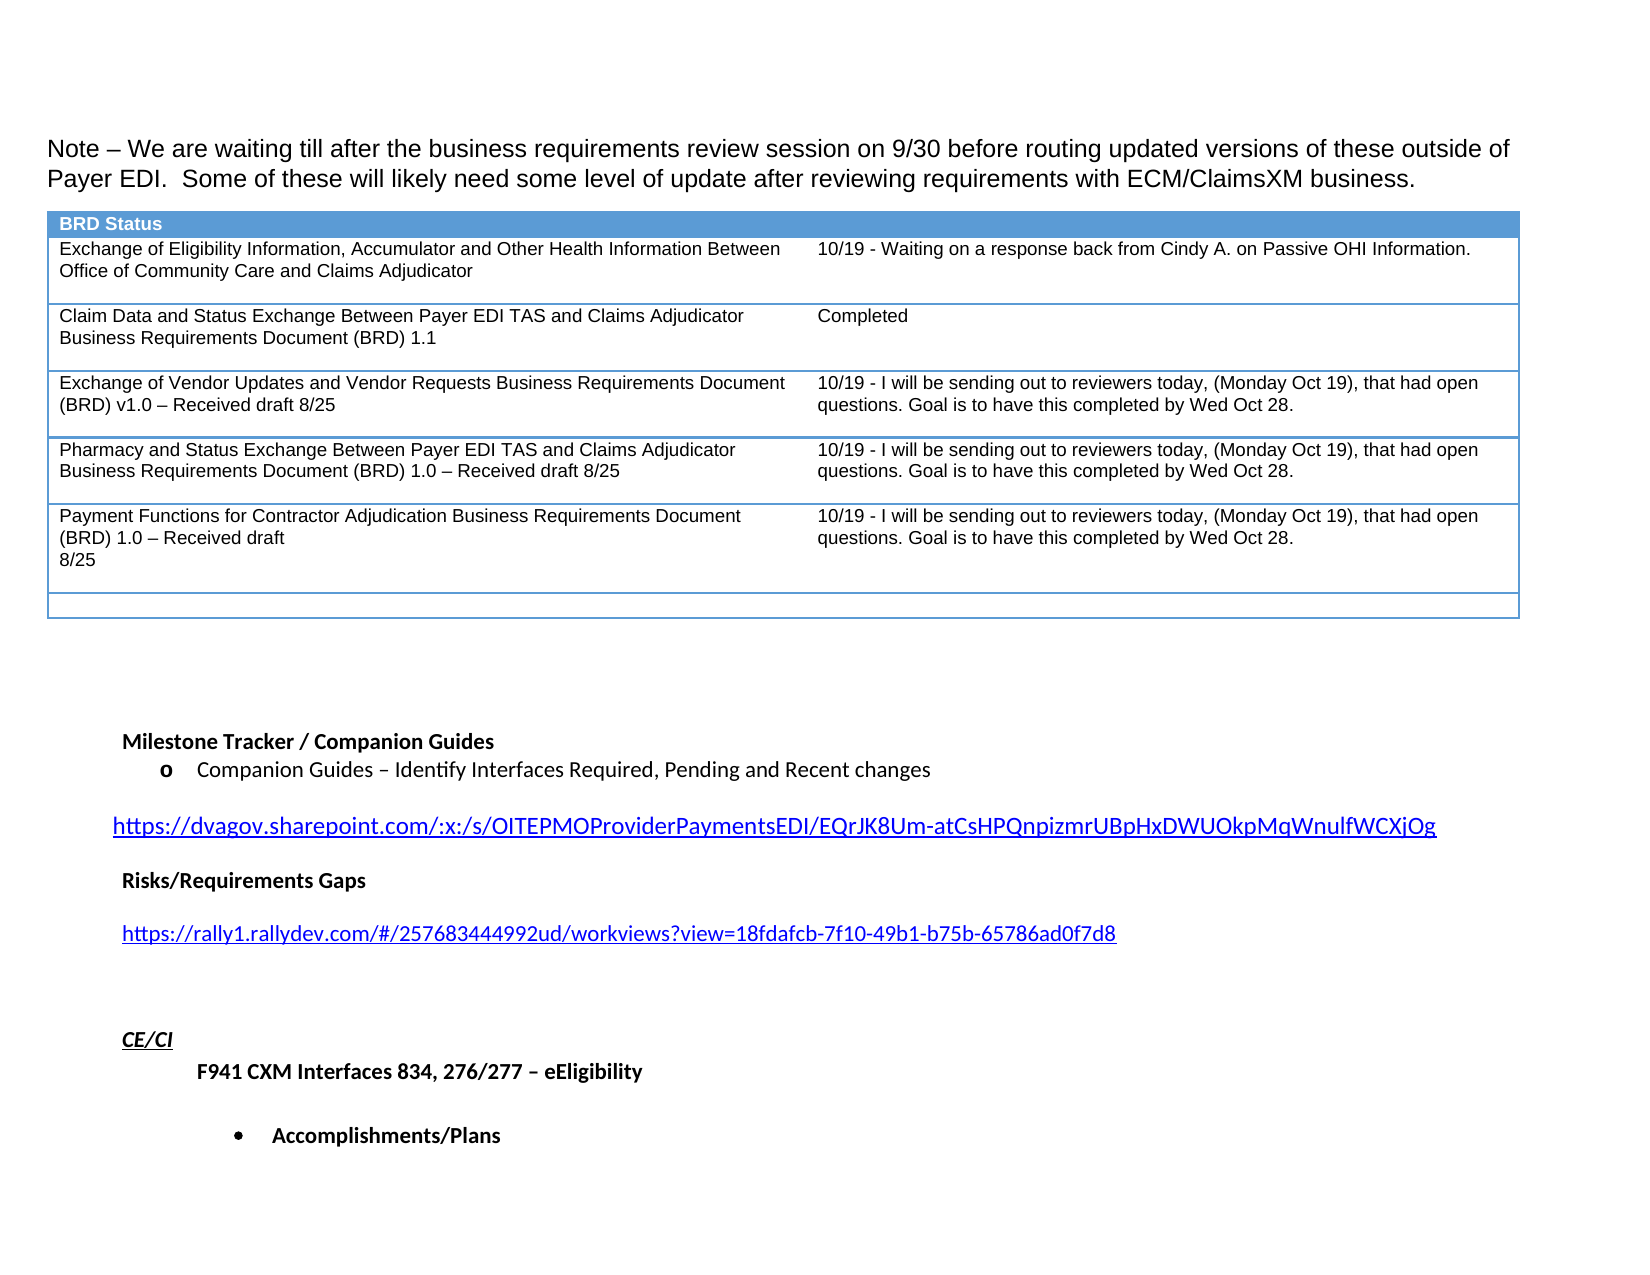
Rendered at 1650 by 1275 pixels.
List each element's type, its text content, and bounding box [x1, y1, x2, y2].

list Companion Guides – Identify Interfaces Required, Pending and Recent changes [159, 756, 1519, 785]
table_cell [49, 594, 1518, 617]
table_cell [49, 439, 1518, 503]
text Risks/Requirements Gaps [122, 866, 1519, 894]
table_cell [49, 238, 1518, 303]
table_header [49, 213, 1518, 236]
text Milestone Tracker / Companion Guides [122, 727, 1519, 756]
text https://dvagov.sharepoint.com/:x:/s/OITEPMOProviderPaymentsEDI/EQrJK8Um-atCsHPQnpizmrUBpHxDWUOkpMqWnulfWCXjOg [112, 810, 1519, 840]
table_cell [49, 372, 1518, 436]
text https://rally1.rallydev.com/#/257683444992ud/workviews?view=18fdafcb-7f10-49b1-b75b-65786ad0f7d8 [122, 919, 1519, 947]
list Accomplishments/Plans [234, 1121, 1519, 1149]
text Note – We are waiting till after the business requirements review session on 9/30 before routing updated versions of these outside of Payer EDI. Some of these will likely need some level of update after reviewing requirements with ECM/ClaimsXM business. [47, 134, 1519, 193]
list F941 CXM Interfaces 834, 276/277 – eEligibility [197, 1057, 1519, 1085]
list CE/CI [122, 1025, 1519, 1053]
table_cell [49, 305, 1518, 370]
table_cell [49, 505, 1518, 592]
